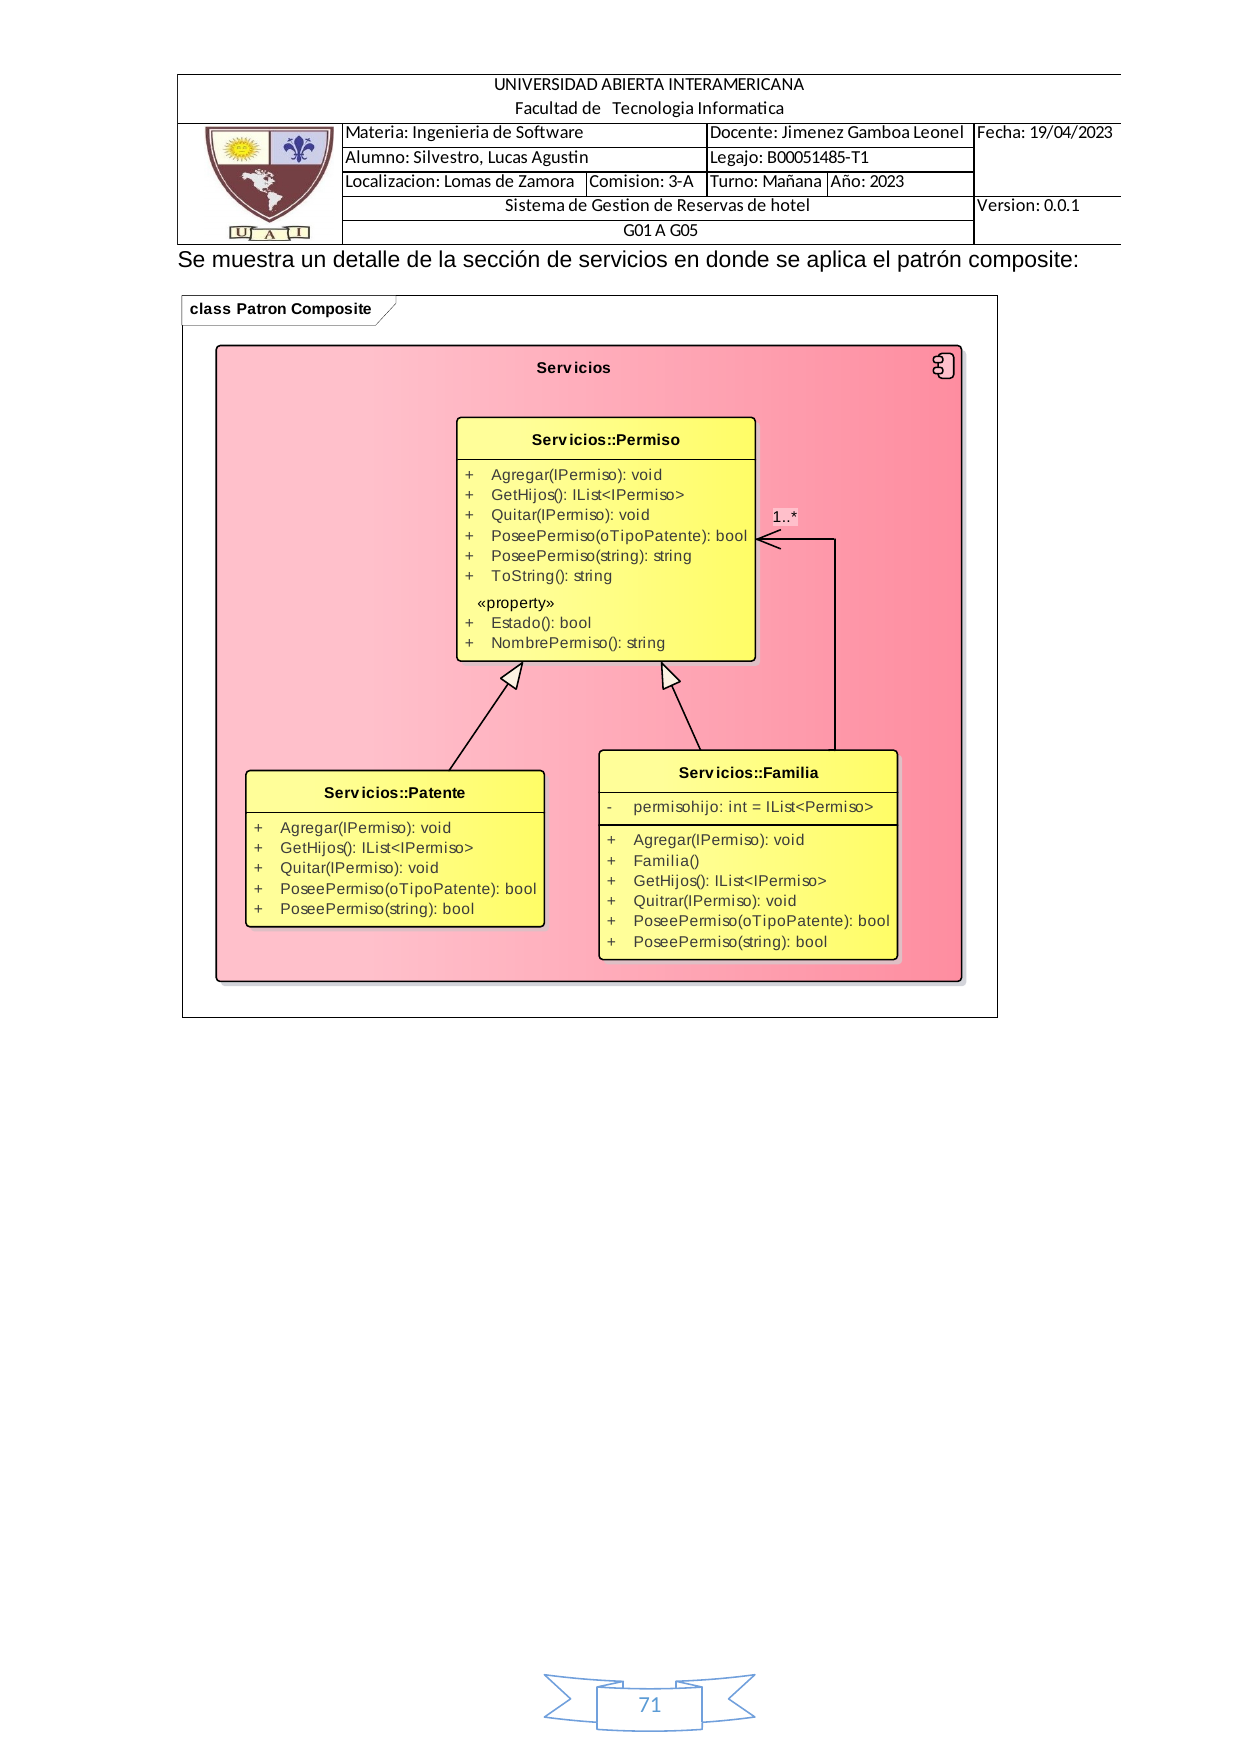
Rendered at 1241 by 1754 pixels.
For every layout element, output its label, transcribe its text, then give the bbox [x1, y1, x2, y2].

text Se muestra un detalle de la sección de servicios en donde se aplica el patrón composite: [177, 246, 1122, 272]
